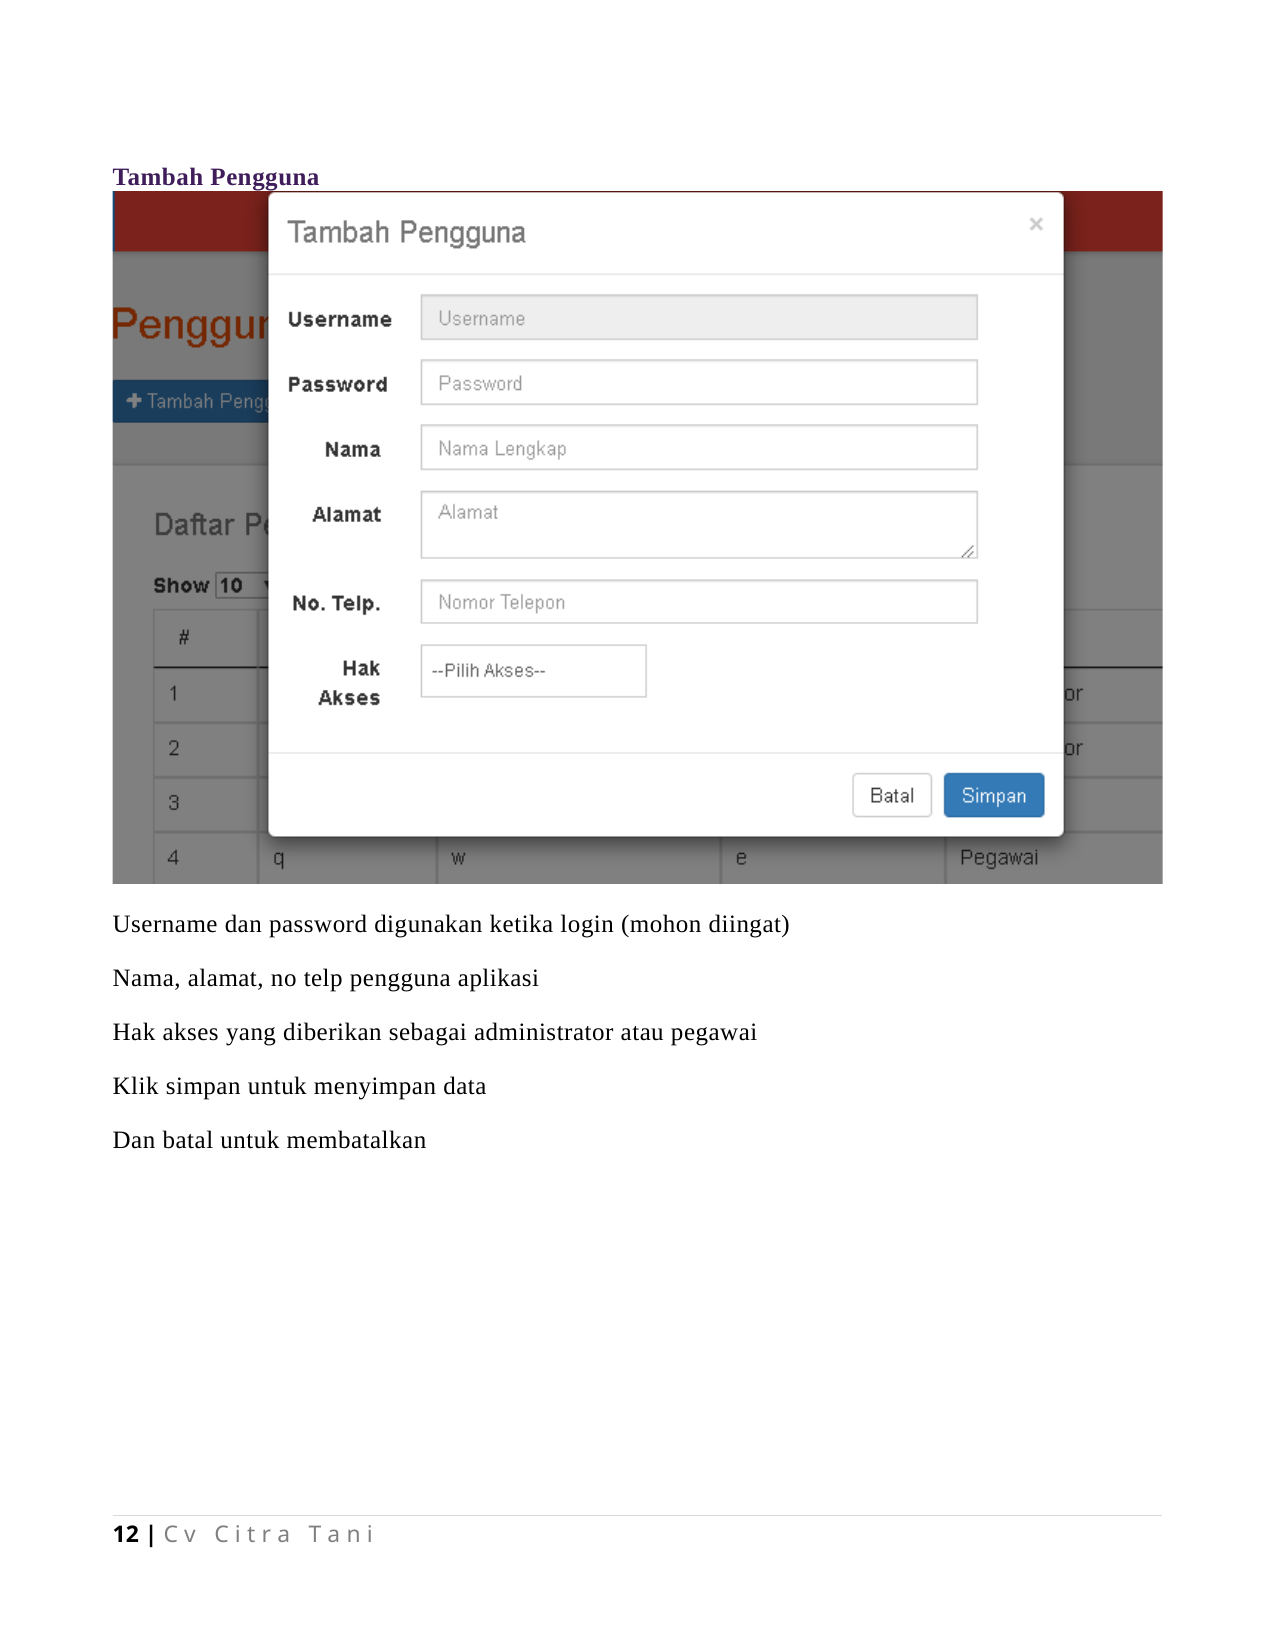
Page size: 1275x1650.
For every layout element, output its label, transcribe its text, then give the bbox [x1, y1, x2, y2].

text Klik simpan untuk menyimpan data [112, 1071, 1162, 1100]
text Dan batal untuk membatalkan [112, 1125, 1162, 1153]
text Nama, alamat, no telp pengguna aplikasi [112, 963, 1162, 992]
subtitle Tambah Pengguna [112, 162, 1162, 191]
text Hak akses yang diberikan sebagai administrator atau pegawai [112, 1017, 1162, 1046]
text Username dan password digunakan ketika login (mohon diingat) [112, 909, 1162, 938]
picture [112, 191, 1163, 884]
